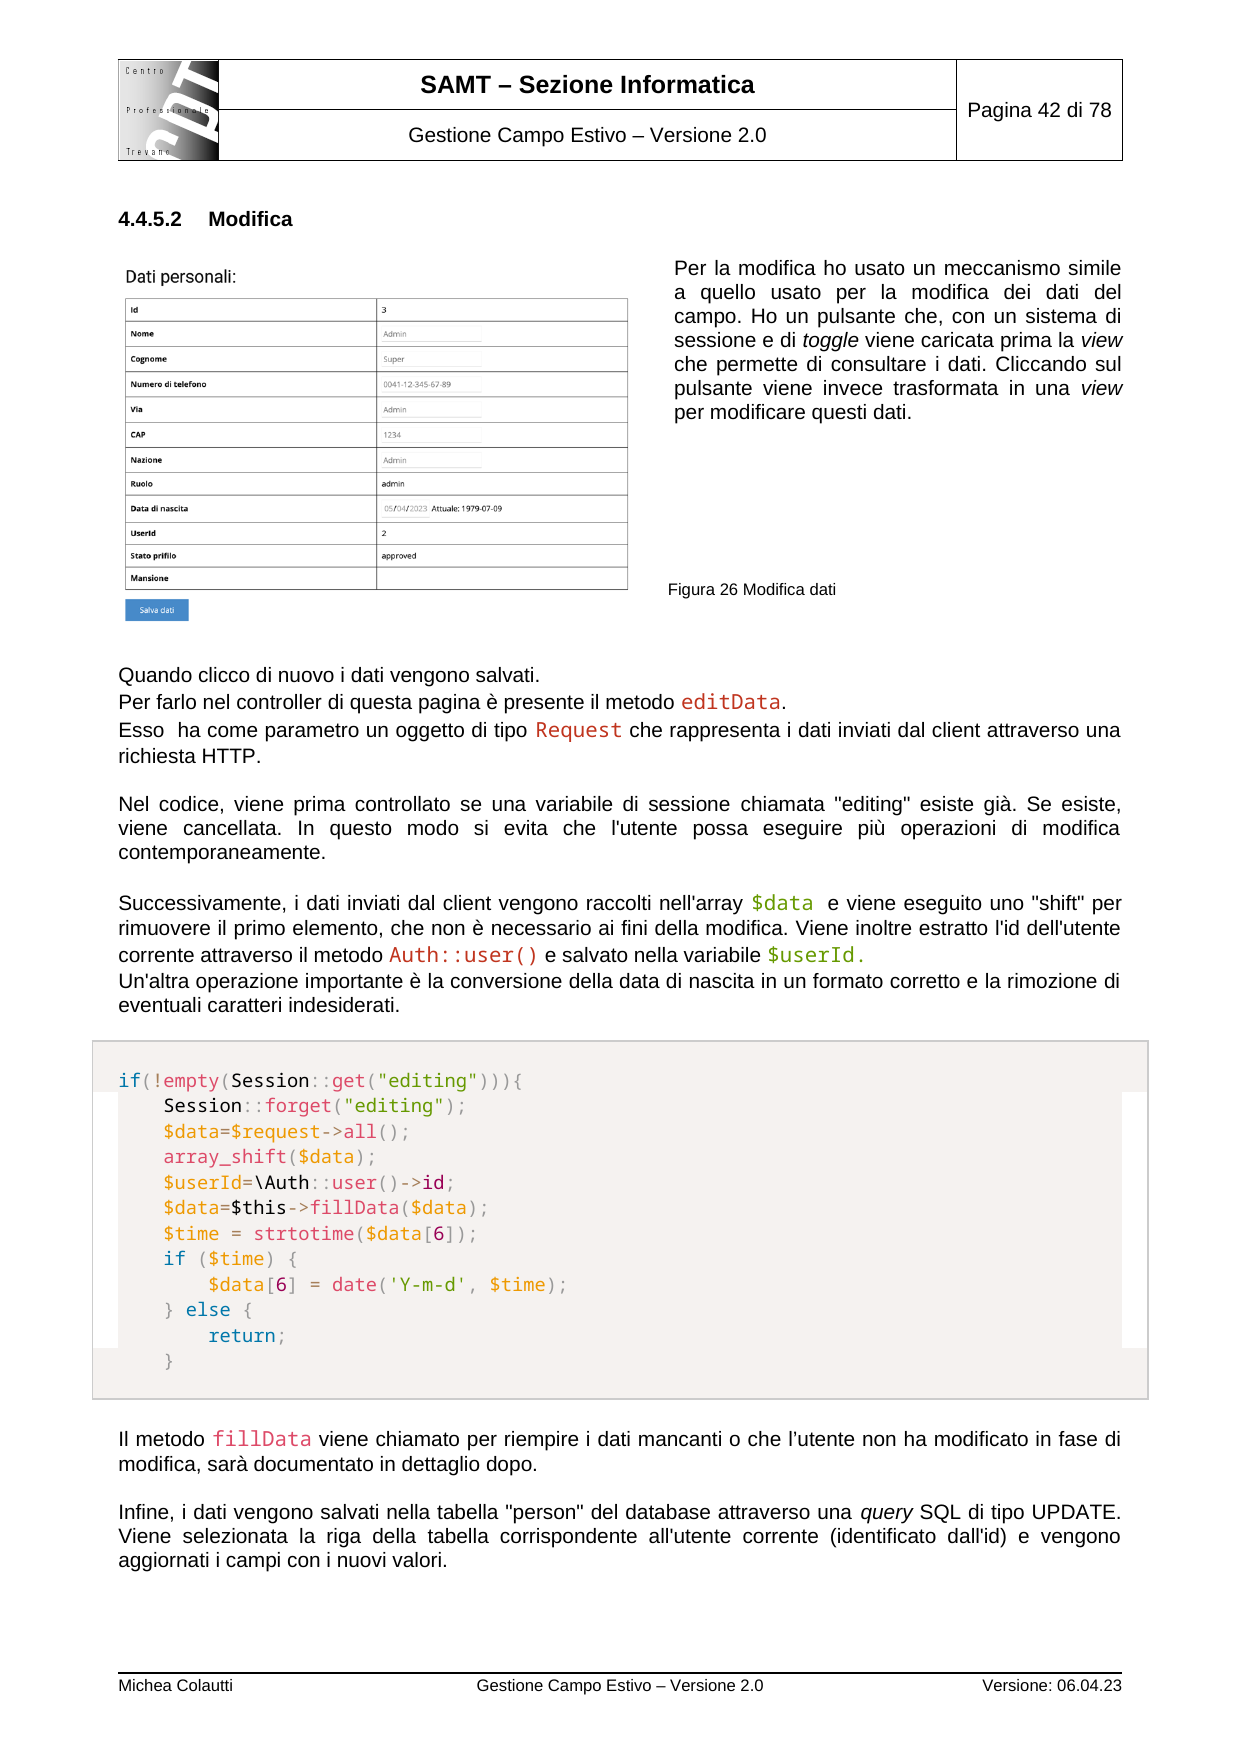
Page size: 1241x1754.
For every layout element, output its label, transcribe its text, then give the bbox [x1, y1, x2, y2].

text if(!empty(Session::get("editing"))){ [93, 1042, 1147, 1092]
text Il metodo fillData viene chiamato per riempire i dati mancanti o che l’utente non ha modificato in fase di modifica, sarà documentato in dettaglio dopo. [118, 1424, 1122, 1476]
text } else { [118, 1297, 1122, 1321]
text Esso ha come parametro un oggetto di tipo Request che rappresenta i dati inviati dal client attraverso una richiesta HTTP. [118, 715, 1122, 768]
subtitle Modifica [118, 207, 1122, 231]
text if ($time) { [118, 1246, 1122, 1271]
text $data=$this->fillData($data); [118, 1194, 1122, 1220]
picture [118, 60, 219, 160]
text $userId=\Auth::user()->id; [118, 1169, 1122, 1194]
text Successivamente, i dati inviati dal client vengono raccolti nell'array $data e viene eseguito uno "shift" per rimuovere il primo elemento, che non è necessario ai fini della modifica. Viene inoltre estratto l'id dell'utente corrente attraverso il metodo Auth::user() e salvato nella variabile $userId. [118, 888, 1122, 968]
text Nel codice, viene prima controllato se una variabile di sessione chiamata "editing" esiste già. Se esiste, viene cancellata. In questo modo si evita che l'utente possa eseguire più operazioni di modifica contemporaneamente. [118, 792, 1122, 864]
text Un'altra operazione importante è la conversione della data di nascita in un formato corretto e la rimozione di eventuali caratteri indesiderati. [118, 968, 1122, 1016]
text array_shift($data); [118, 1143, 1122, 1169]
text $data[6] = date('Y-m-d', $time); [118, 1271, 1122, 1297]
text Infine, i dati vengono salvati nella tabella "person" del database attraverso una query SQL di tipo UPDATE. Viene selezionata la riga della tabella corrispondente all'utente corrente (identificato dall'id) e vengono aggiornati i campi con i nuovi valori. [118, 1500, 1122, 1572]
text Per la modifica ho usato un meccanismo simile a quello usato per la modifica dei dati del campo. Ho un pulsante che, con un sistema di sessione e di toggle viene caricata prima la view che permette di consultare i dati. Cliccando sul pulsante viene invece trasformata in una view per modificare questi dati. [656, 256, 1122, 423]
text $data=$request->all(); [118, 1118, 1122, 1143]
text Session::forget("editing"); [118, 1092, 1122, 1118]
text Per farlo nel controller di questa pagina è presente il metodo editData. [118, 687, 1122, 715]
text Quando clicco di nuovo i dati vengono salvati. [118, 663, 1122, 687]
picture [108, 252, 656, 625]
text $time = strtotime($data[6]); [118, 1220, 1122, 1246]
text } [93, 1321, 1147, 1398]
